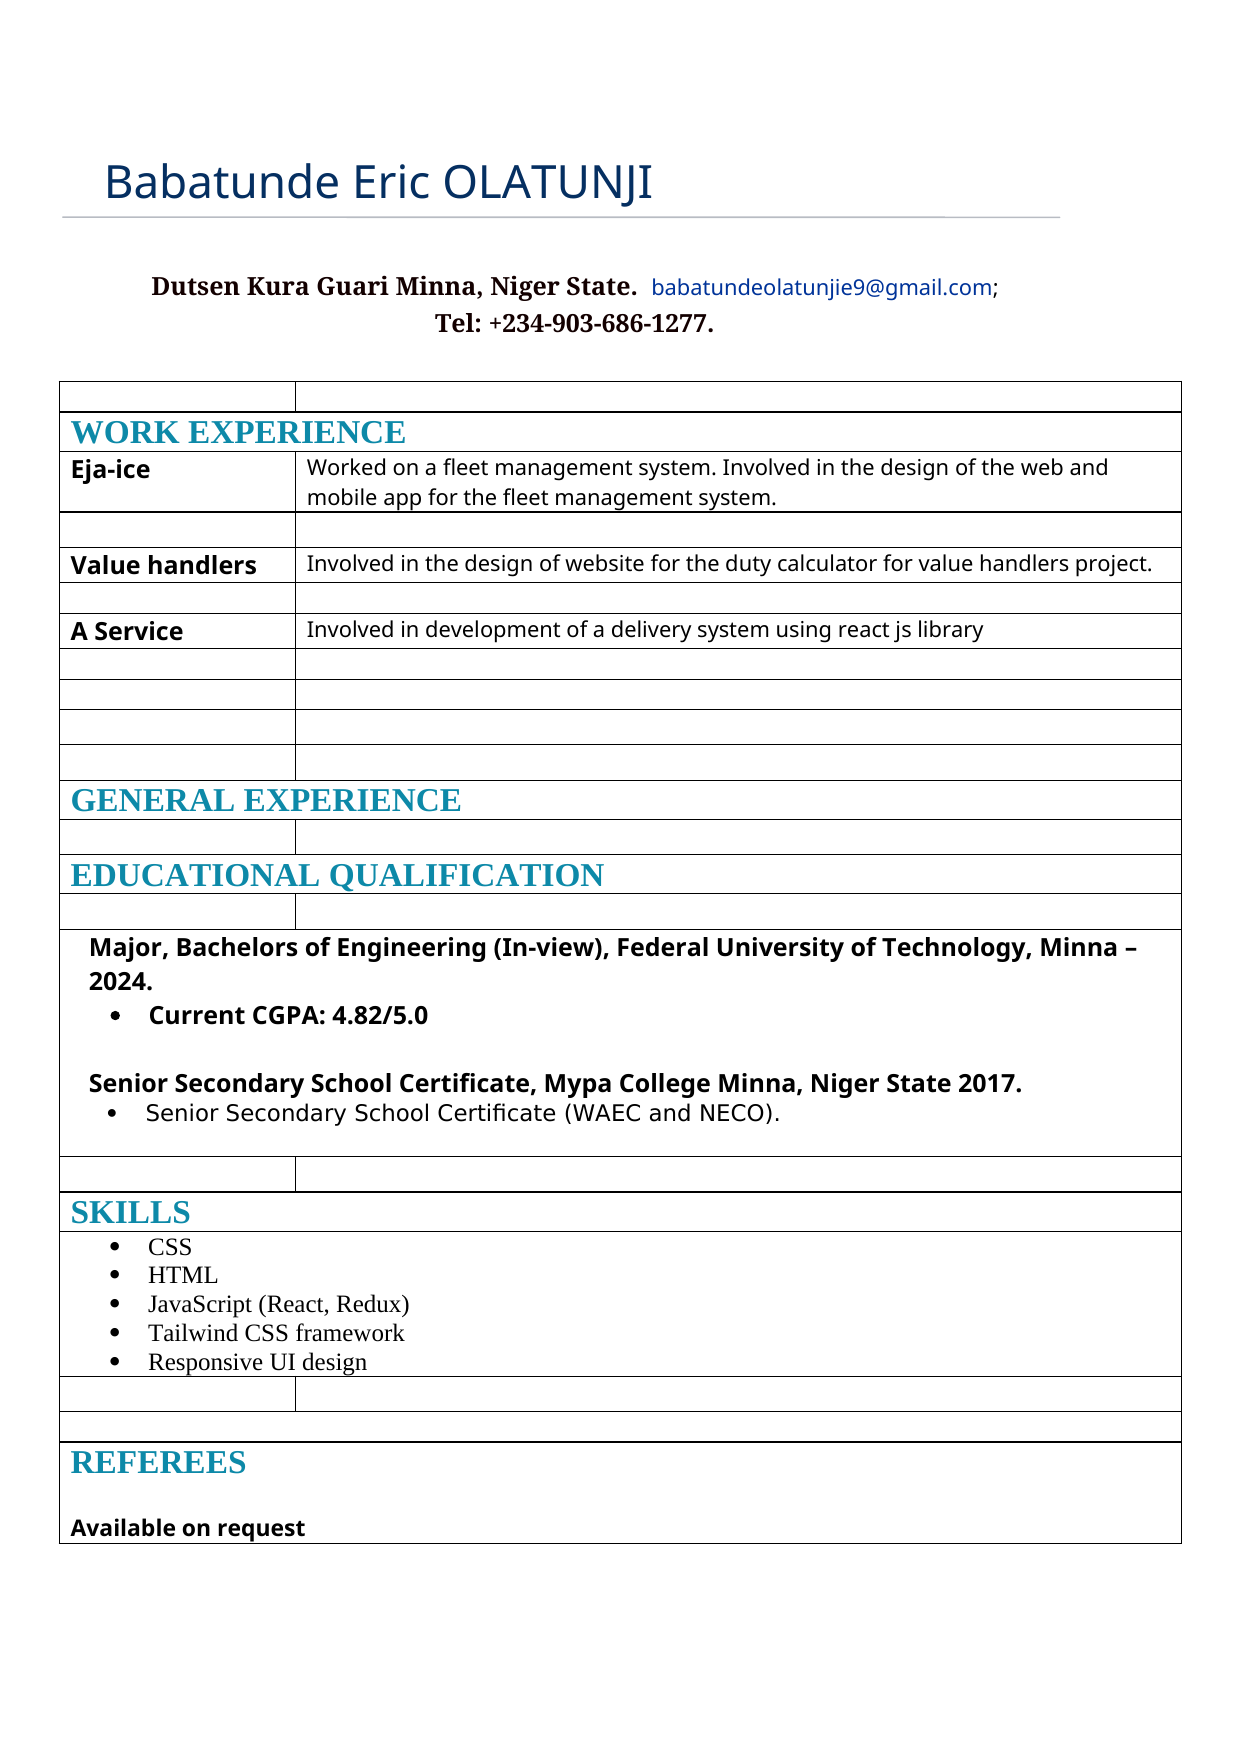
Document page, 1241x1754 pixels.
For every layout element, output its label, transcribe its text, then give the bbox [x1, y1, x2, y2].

table_cell [60, 649, 295, 678]
table_cell GENERAL EXPERIENCE [60, 781, 1181, 819]
table_cell [296, 513, 1181, 547]
table_cell [296, 680, 1181, 709]
table_cell [60, 820, 295, 854]
table_cell [296, 649, 1181, 678]
text Babatunde Eric OLATUNJI [74, 150, 1090, 212]
table_cell Involved in the design of website for the duty calculator for value handlers project. [296, 548, 1181, 582]
table_cell [296, 1377, 1181, 1411]
table_cell [296, 710, 1181, 744]
table_cell [296, 745, 1181, 779]
table_cell [60, 1412, 1181, 1441]
table_cell [60, 1377, 295, 1411]
table_cell Worked on a fleet management system. Involved in the design of the web and mobile app for the fleet management system. [296, 452, 1181, 511]
table_cell CSS HTML JavaScript (React, Redux) Tailwind CSS framework Responsive UI design [60, 1232, 1181, 1376]
text Tel: +234-903-686-1277. [59, 306, 1090, 340]
table_cell WORK EXPERIENCE [60, 413, 1181, 451]
table_cell [60, 513, 295, 547]
table_cell [296, 1157, 1181, 1191]
table_header [296, 382, 1181, 411]
table_cell [60, 583, 295, 612]
table_cell Involved in development of a delivery system using react js library [296, 614, 1181, 648]
table_cell Eja-ice [60, 452, 295, 511]
table_cell SKILLS [60, 1193, 1181, 1231]
table_cell Value handlers [60, 548, 295, 582]
table_cell EDUCATIONAL QUALIFICATION [60, 855, 1181, 893]
table_cell REFEREES Available on request [60, 1443, 1181, 1543]
table_cell [60, 1157, 295, 1191]
table_cell [60, 894, 295, 928]
table_header [60, 382, 295, 411]
table_cell [60, 680, 295, 709]
table_cell [60, 710, 295, 744]
table_cell [60, 745, 295, 779]
table_cell [296, 894, 1181, 928]
table_cell [296, 583, 1181, 612]
text Dutsen Kura Guari Minna, Niger State. babatundeolatunjie9@gmail.com; [59, 268, 1090, 302]
table_cell Major, Bachelors of Engineering (In-view), Federal University of Technology, Minna – 2024. Current CGPA: 4.82/5.0 Senior Secondary School Certificate, Mypa College Minna, Niger State 2017. Senior Secondary School Certificate (WAEC and NECO). [60, 930, 1181, 1156]
table_cell A Service [60, 614, 295, 648]
table_cell [296, 820, 1181, 854]
